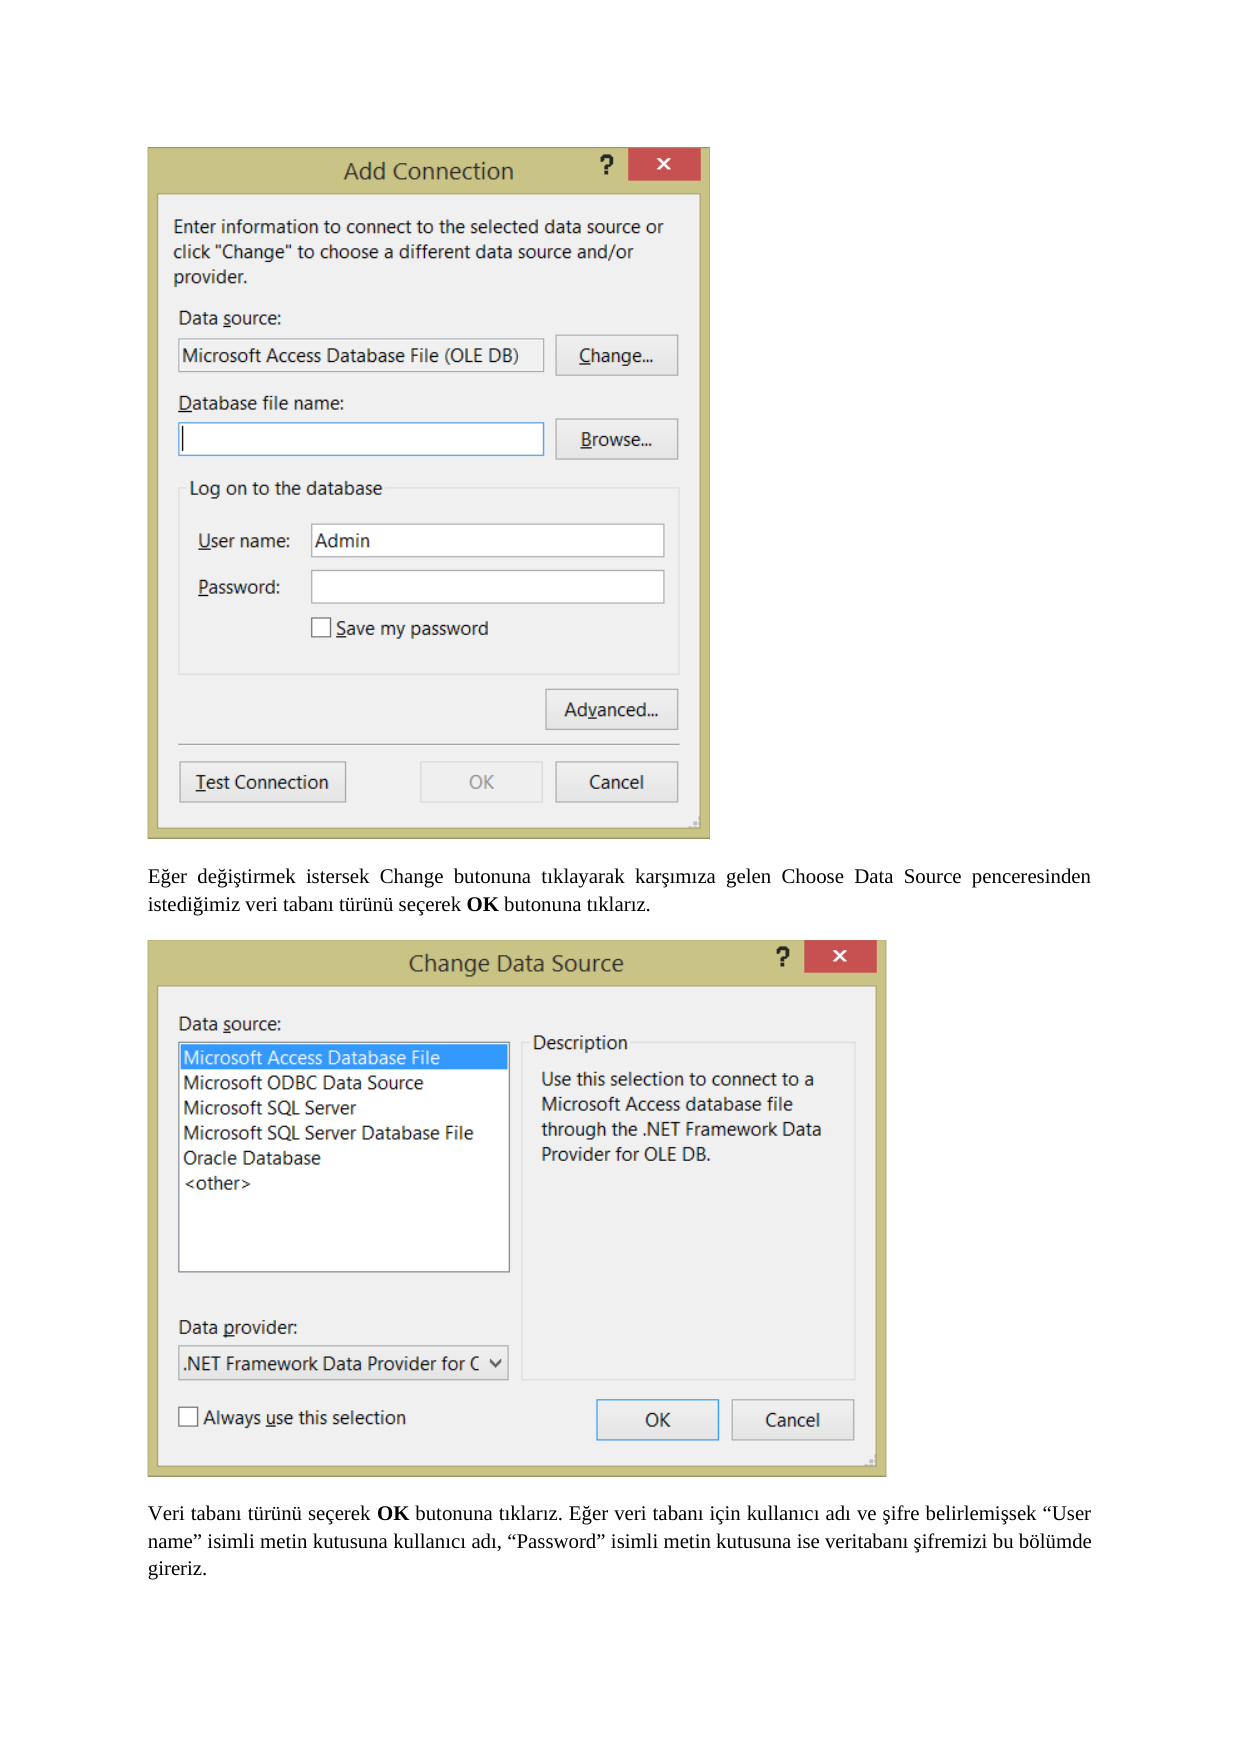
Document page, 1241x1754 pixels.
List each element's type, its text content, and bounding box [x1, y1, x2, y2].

picture [147, 940, 887, 1477]
text Eğer değiştirmek istersek Change butonuna tıklayarak karşımıza gelen Choose Data Source penceresinden istediğimiz veri tabanı türünü seçerek OK butonuna tıklarız. [148, 864, 1093, 916]
picture [147, 147, 710, 839]
text Veri tabanı türünü seçerek OK butonuna tıklarız. Eğer veri tabanı için kullanıcı adı ve şifre belirlemişsek “User name” isimli metin kutusuna kullanıcı adı, “Password” isimli metin kutusuna ise veritabanı şifremizi bu bölümde gireriz. [148, 1501, 1093, 1580]
